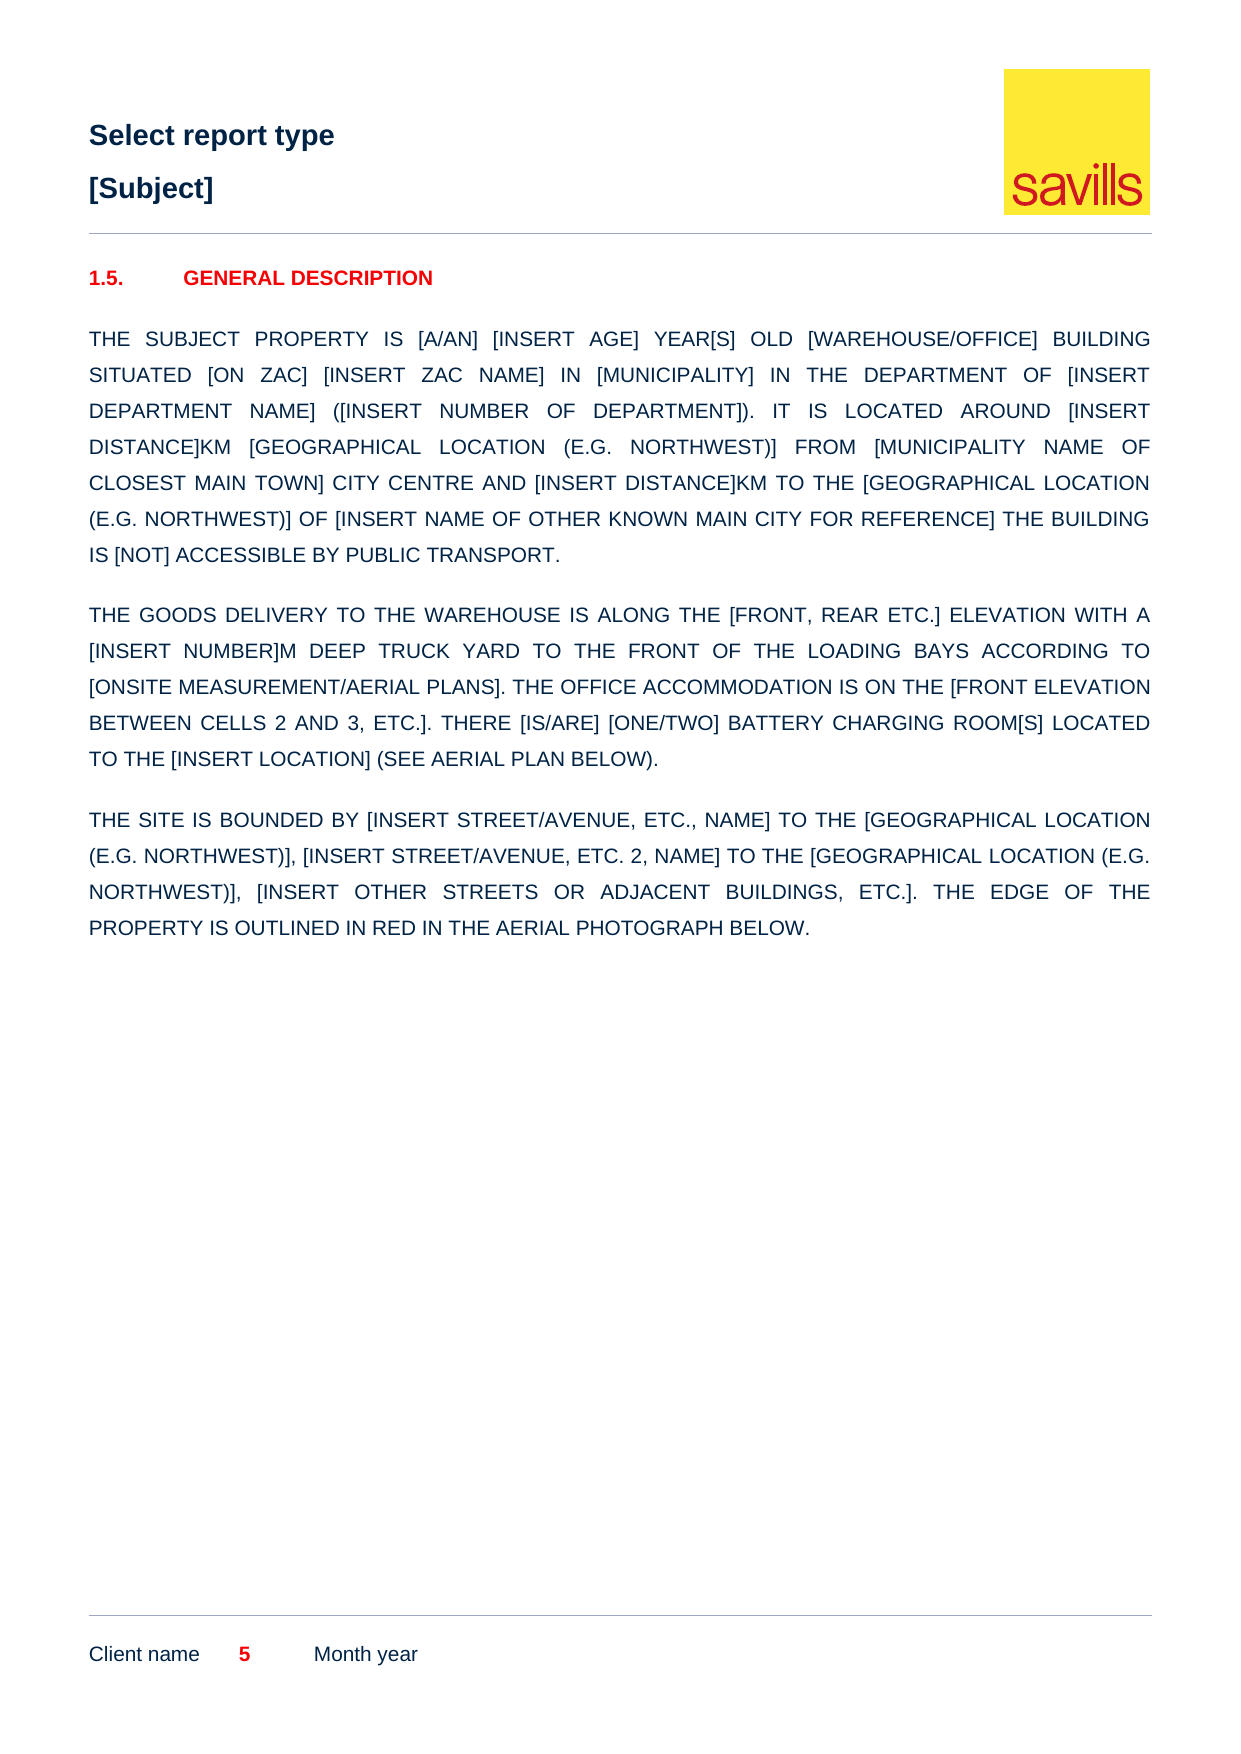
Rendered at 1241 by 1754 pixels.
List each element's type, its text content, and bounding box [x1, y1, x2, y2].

subtitle GENERAL DESCRIPTION [89, 266, 1152, 290]
text THE GOODS DELIVERY TO THE WAREHOUSE IS ALONG THE [FRONT, REAR ETC.] ELEVATION WITH A [INSERT NUMBER]M DEEP TRUCK YARD TO THE FRONT OF THE LOADING BAYS ACCORDING TO [ONSITE MEASUREMENT/AERIAL PLANS]. THE OFFICE ACCOMMODATION IS ON THE [FRONT ELEVATION BETWEEN CELLS 2 AND 3, ETC.]. THERE [IS/ARE] [ONE/TWO] BATTERY CHARGING ROOM[S] LOCATED TO THE [INSERT LOCATION] (SEE AERIAL PLAN BELOW). [89, 603, 1152, 771]
text THE SITE IS BOUNDED BY [INSERT STREET/AVENUE, ETC., NAME] TO THE [GEOGRAPHICAL LOCATION (E.G. NORTHWEST)], [INSERT STREET/AVENUE, ETC. 2, NAME] TO THE [GEOGRAPHICAL LOCATION (E.G. NORTHWEST)], [INSERT OTHER STREETS OR ADJACENT BUILDINGS, ETC.]. THE EDGE OF THE PROPERTY IS OUTLINED IN RED IN THE AERIAL PHOTOGRAPH BELOW. [89, 808, 1152, 940]
text THE SUBJECT PROPERTY IS [A/AN] [INSERT AGE] YEAR[S] OLD [WAREHOUSE/OFFICE] BUILDING SITUATED [ON ZAC] [INSERT ZAC NAME] IN [MUNICIPALITY] IN THE DEPARTMENT OF [INSERT DEPARTMENT NAME] ([INSERT NUMBER OF DEPARTMENT]). IT IS LOCATED AROUND [INSERT DISTANCE]KM [GEOGRAPHICAL LOCATION (E.G. NORTHWEST)] FROM [MUNICIPALITY NAME OF CLOSEST MAIN TOWN] CITY CENTRE AND [INSERT DISTANCE]KM TO THE [GEOGRAPHICAL LOCATION (E.G. NORTHWEST)] OF [INSERT NAME OF OTHER KNOWN MAIN CITY FOR REFERENCE] THE BUILDING IS [NOT] ACCESSIBLE BY PUBLIC TRANSPORT. [89, 327, 1152, 566]
